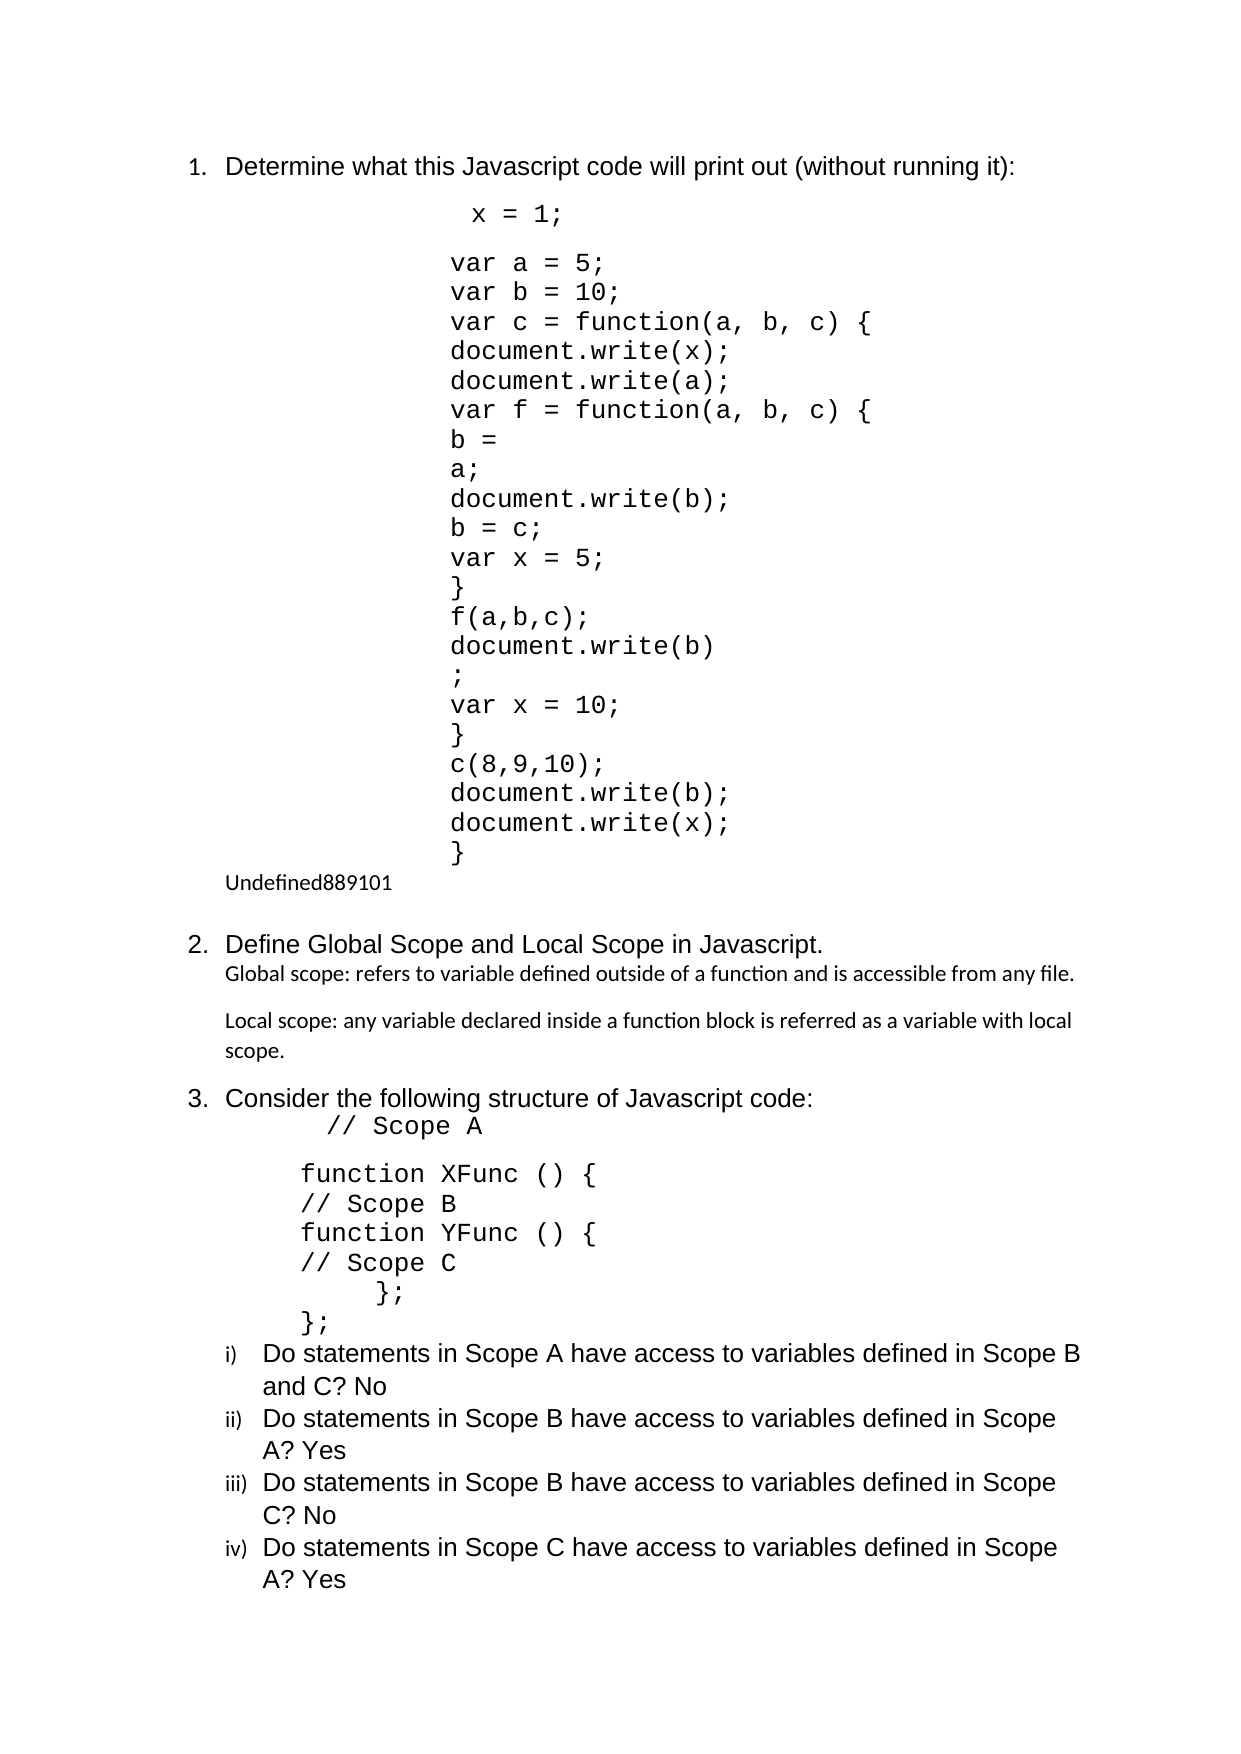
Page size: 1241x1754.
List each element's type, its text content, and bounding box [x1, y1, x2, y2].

text } [450, 574, 1090, 603]
text }; [300, 1309, 1090, 1338]
text // Scope C [300, 1250, 1090, 1279]
text x = 1; [450, 201, 1090, 230]
text b = [450, 426, 1090, 456]
list Do statements in Scope B have access to variables defined in Scope A? Yes [225, 1403, 1090, 1465]
text Local scope: any variable declared inside a function block is referred as a variable with local scope. [225, 1006, 1090, 1064]
text function YFunc () { [300, 1220, 1090, 1250]
text document.write(b) [450, 633, 1090, 662]
text function XFunc () { [300, 1161, 1090, 1191]
text }; [300, 1279, 1090, 1309]
list Define Global Scope and Local Scope in Javascript. [187, 929, 1090, 959]
list Do statements in Scope C have access to variables defined in Scope A? Yes [225, 1532, 1090, 1594]
text // Scope A [300, 1113, 1090, 1142]
list Consider the following structure of Javascript code: [187, 1083, 1090, 1113]
text var b = 10; [450, 279, 1090, 308]
list Undefined889101 [225, 868, 1090, 897]
text Global scope: refers to variable defined outside of a function and is accessible from any file. [225, 959, 1090, 987]
text document.write(b); [450, 485, 1090, 515]
text ; [450, 662, 1090, 692]
text c(8,9,10); [450, 751, 1090, 780]
text b = c; [450, 515, 1090, 544]
text // Scope B [300, 1191, 1090, 1220]
text document.write(x); [450, 809, 1090, 839]
text f(a,b,c); [450, 603, 1090, 633]
text var x = 5; [450, 544, 1090, 574]
text } [450, 839, 1090, 868]
text a; [450, 456, 1090, 485]
text document.write(x); [450, 338, 1090, 367]
text document.write(b); [450, 780, 1090, 809]
list Do statements in Scope A have access to variables defined in Scope B and C? No [225, 1338, 1090, 1400]
text document.write(a); [450, 367, 1090, 397]
text var a = 5; [450, 249, 1090, 279]
text } [450, 721, 1090, 751]
list Determine what this Javascript code will print out (without running it): [187, 150, 1090, 182]
text var f = function(a, b, c) { [450, 397, 1090, 426]
text var c = function(a, b, c) { [450, 308, 1090, 338]
list Do statements in Scope B have access to variables defined in Scope C? No [225, 1467, 1090, 1529]
text var x = 10; [450, 692, 1090, 721]
